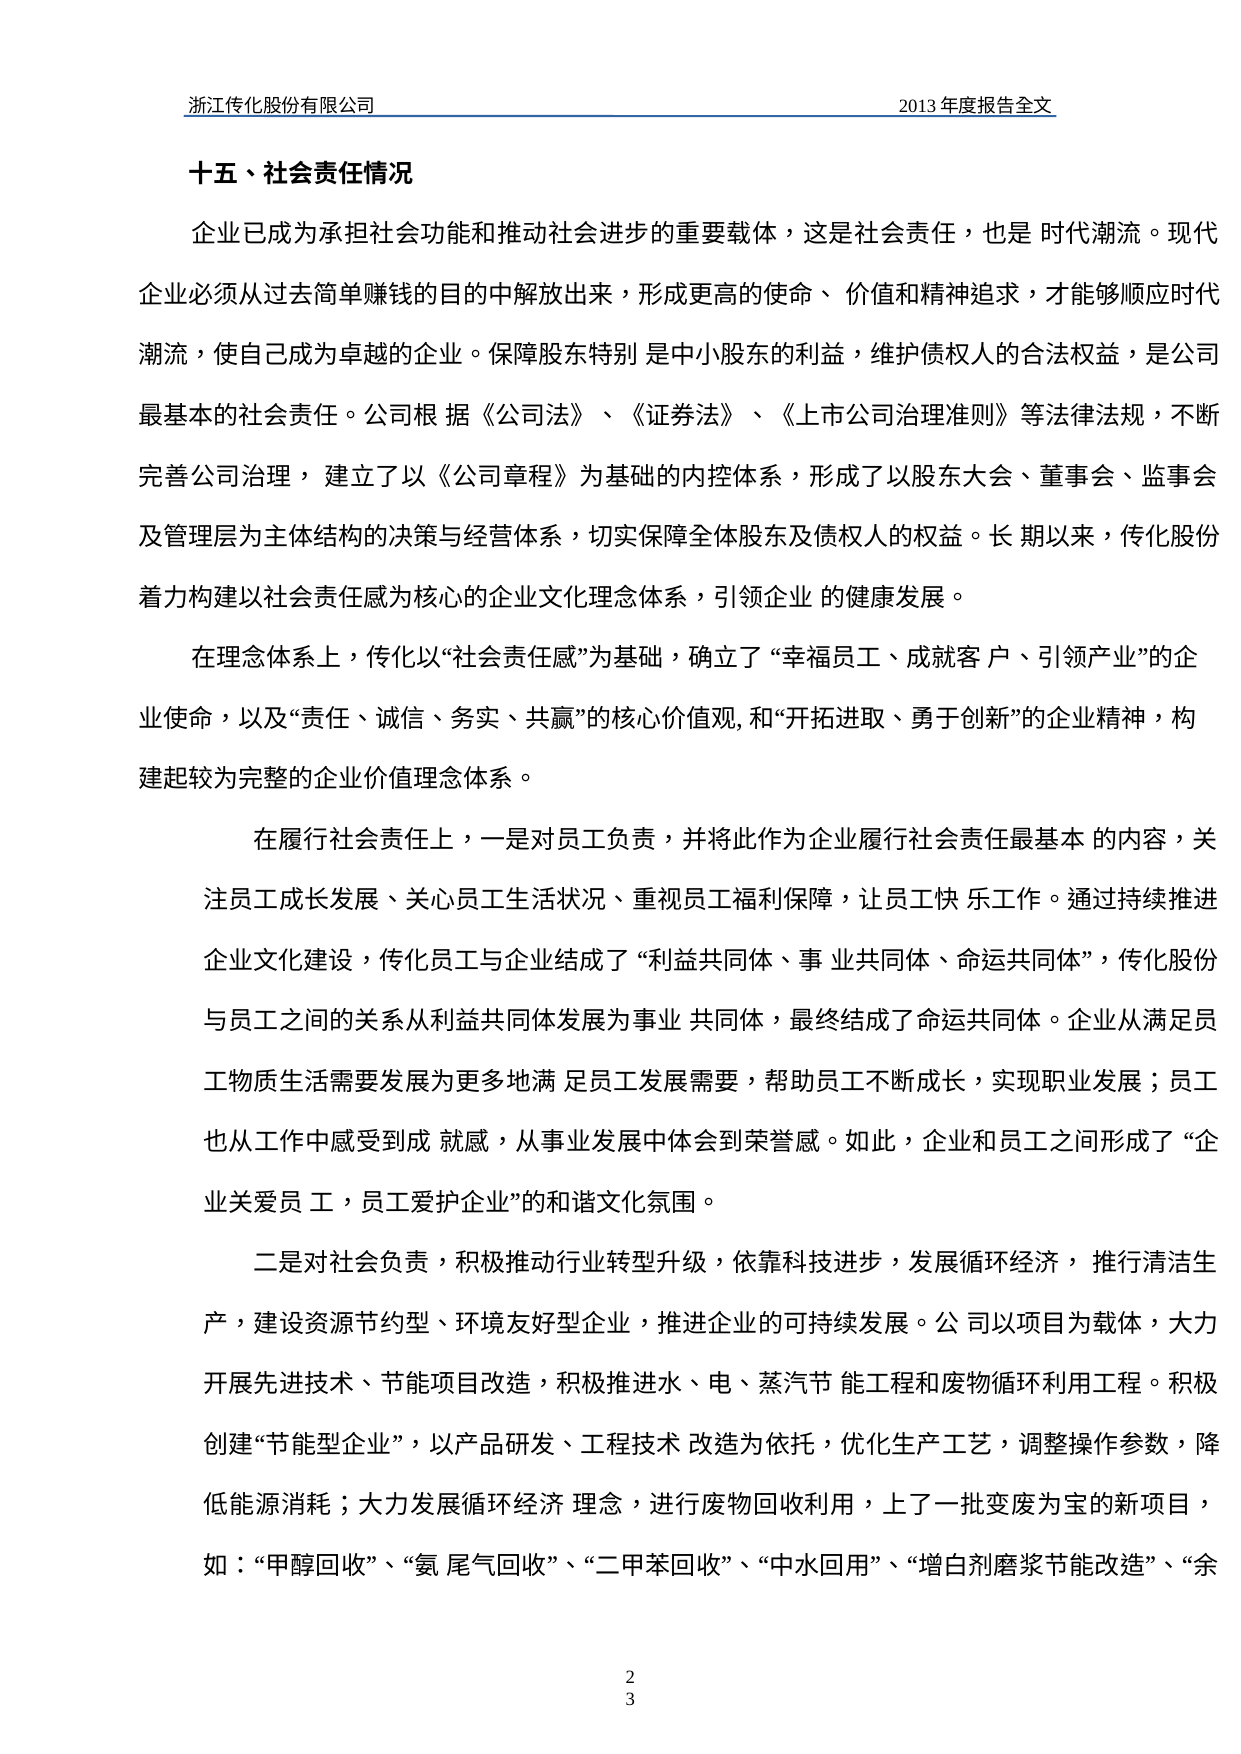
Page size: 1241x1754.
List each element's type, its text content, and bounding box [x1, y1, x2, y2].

text 企业已成为承担社会功能和推动社会进步的重要载体，这是社会责任，也是 时代潮流。现代企业必须从过去简单赚钱的目的中解放出来，形成更高的使命、 价值和精神追求，才能够顺应时代潮流，使自己成为卓越的企业。保障股东特别 是中小股东的利益，维护债权人的合法权益，是公司最基本的社会责任。公司根 据《公司法》、《证券法》、《上市公司治理准则》等法律法规，不断完善公司治理， 建立了以《公司章程》为基础的内控体系，形成了以股东大会、董事会、监事会 及管理层为主体结构的决策与经营体系，切实保障全体股东及债权人的权益。长 期以来，传化股份着力构建以社会责任感为核心的企业文化理念体系，引领企业 的健康发展。 [139, 194, 1221, 618]
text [203, 1223, 1221, 1587]
text 在履行社会责任上，一是对员工负责，并将此作为企业履行社会责任最基本 的内容，关注员工成长发展、关心员工生活状况、重视员工福利保障，让员工快 乐工作。通过持续推进企业文化建设，传化员工与企业结成了 “利益共同体、事 业共同体、命运共同体”，传化股份与员工之间的关系从利益共同体发展为事业 共同体，最终结成了命运共同体。企业从满足员工物质生活需要发展为更多地满 足员工发展需要，帮助员工不断成长，实现职业发展；员工也从工作中感受到成 就感，从事业发展中体会到荣誉感。如此，企业和员工之间形成了 “企业关爱员 工，员工爱护企业”的和谐文化氛围。 [203, 800, 1221, 1223]
text 十五、社会责任情况 [189, 134, 1221, 194]
text 在理念体系上，传化以“社会责任感”为基础，确立了 “幸福员工、成就客 户、引领产业”的企业使命，以及“责任、诚信、务实、共赢”的核心价值观, 和“开拓进取、勇于创新”的企业精神，构建起较为完整的企业价值理念体系。 [139, 618, 1221, 800]
